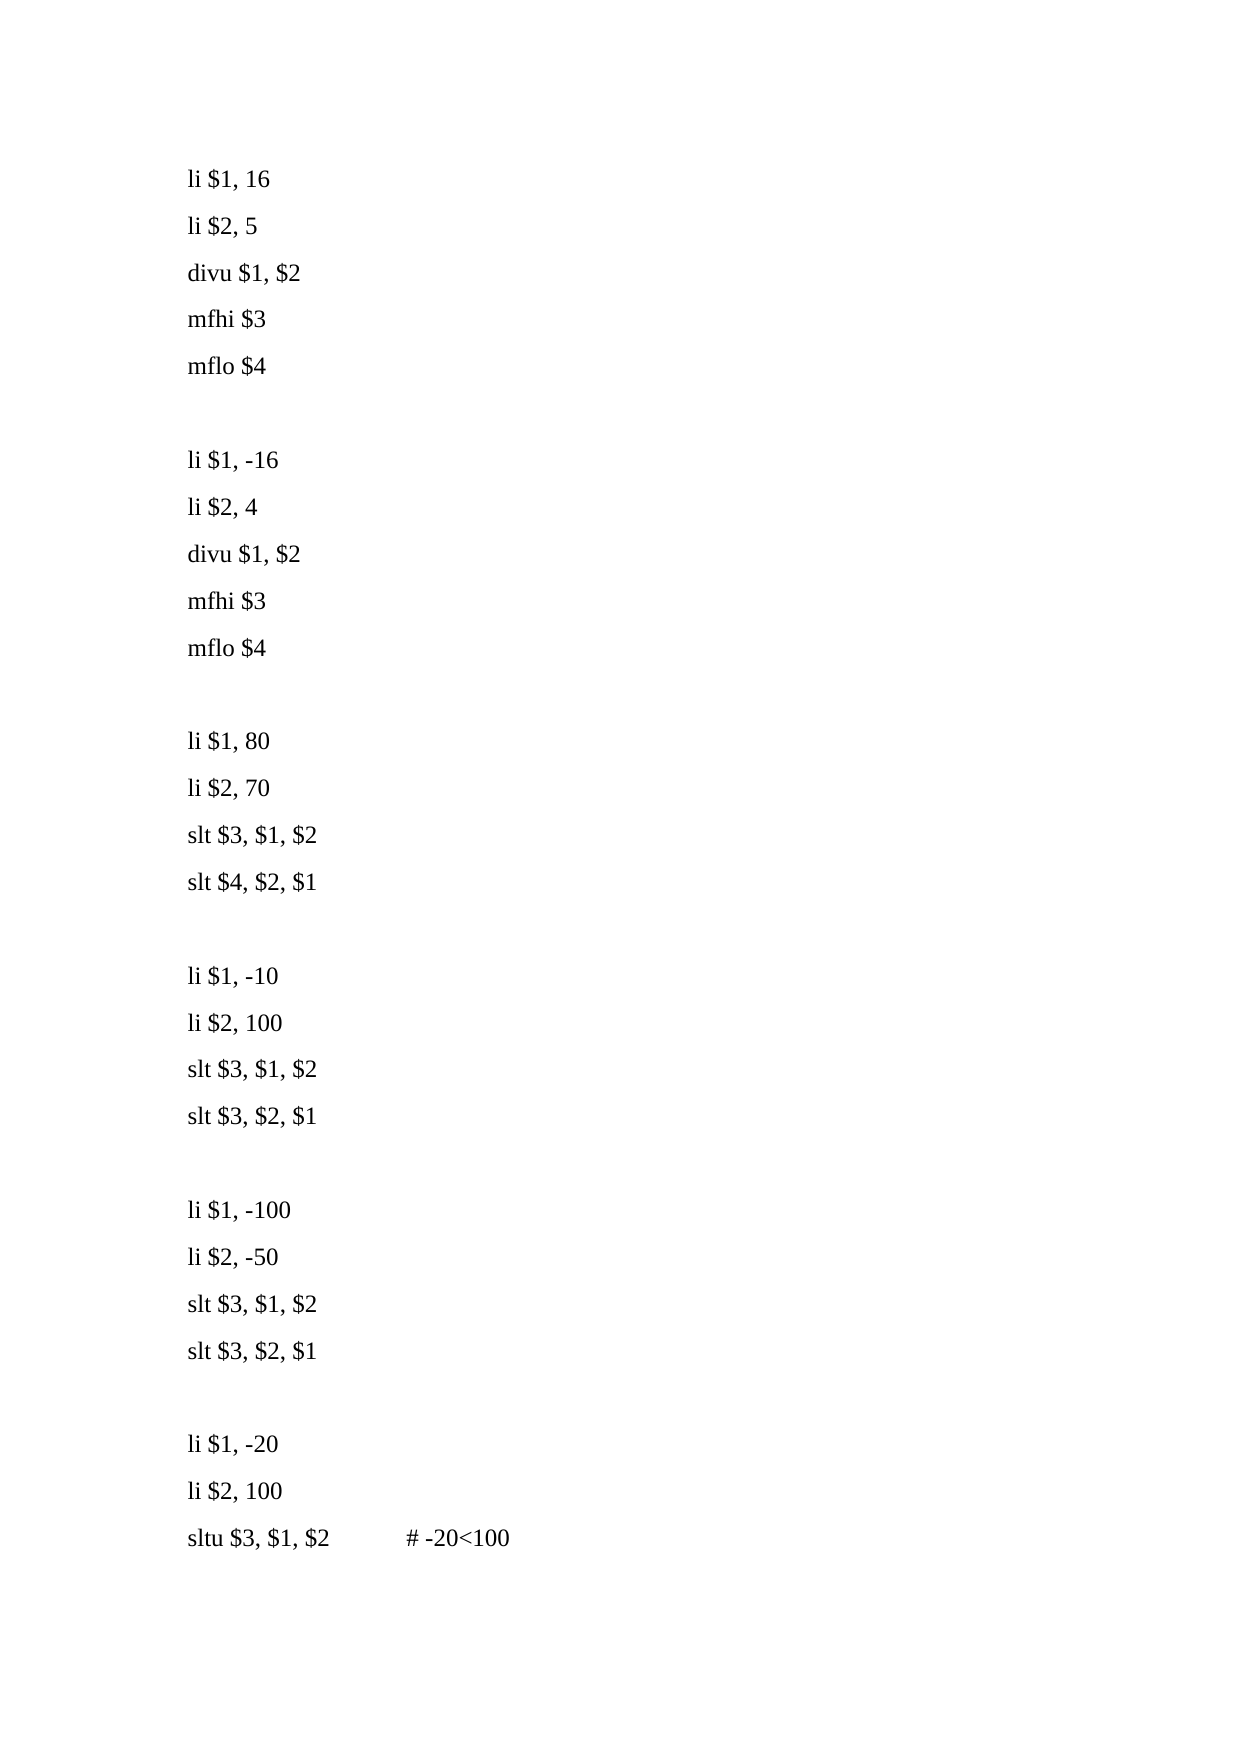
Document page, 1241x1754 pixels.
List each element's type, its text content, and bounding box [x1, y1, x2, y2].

list divu $1, $2 [187, 256, 1053, 288]
list li $2, 5 [187, 209, 1053, 241]
list li $2, -50 [187, 1240, 1053, 1273]
list li $2, 100 [187, 1474, 1053, 1507]
list slt $4, $2, $1 [187, 865, 1053, 898]
list li $1, 16 [187, 162, 1053, 194]
list slt $3, $1, $2 [187, 818, 1053, 851]
list mflo $4 [187, 349, 1053, 382]
list slt $3, $2, $1 [187, 1334, 1053, 1366]
list li $1, 80 [187, 724, 1053, 757]
list mfhi $3 [187, 584, 1053, 616]
list slt $3, $1, $2 [187, 1287, 1053, 1319]
list li $2, 4 [187, 490, 1053, 523]
list li $1, -20 [187, 1428, 1053, 1460]
list sltu $3, $1, $2 # -20<100 [187, 1521, 1053, 1554]
list li $1, -16 [187, 443, 1053, 476]
list li $2, 100 [187, 1006, 1053, 1038]
list slt $3, $1, $2 [187, 1053, 1053, 1085]
list li $1, -100 [187, 1193, 1053, 1226]
list li $1, -10 [187, 959, 1053, 991]
list mflo $4 [187, 631, 1053, 663]
list divu $1, $2 [187, 537, 1053, 569]
list mfhi $3 [187, 303, 1053, 335]
list slt $3, $2, $1 [187, 1099, 1053, 1132]
list li $2, 70 [187, 771, 1053, 804]
